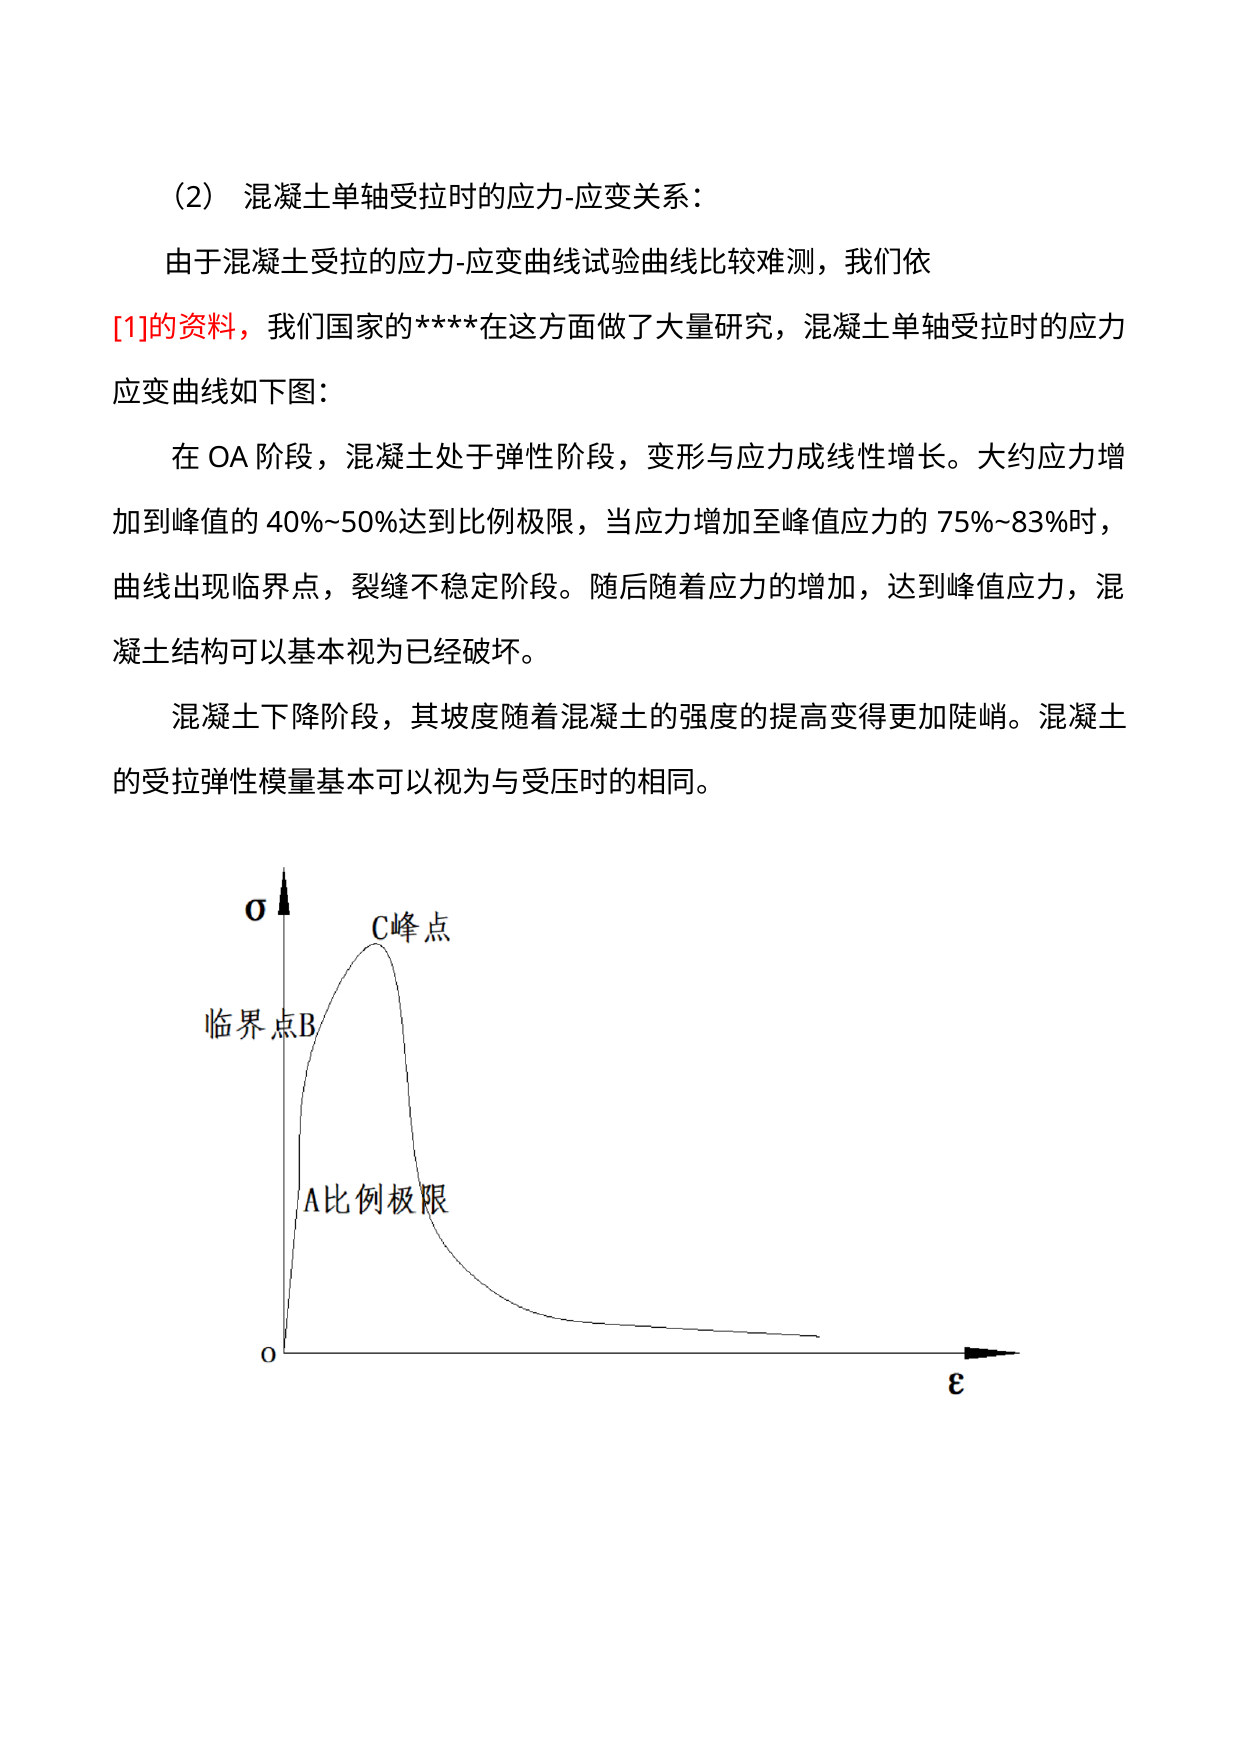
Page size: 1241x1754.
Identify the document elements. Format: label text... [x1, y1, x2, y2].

text [1]的资料，我们国家的****在这方面做了大量研究，混凝土单轴受拉时的应力应变曲线如下图： [112, 292, 1128, 422]
list 混凝土单轴受拉时的应力-应变关系： [156, 162, 1128, 227]
picture [171, 812, 1035, 1405]
text 混凝土下降阶段，其坡度随着混凝土的强度的提高变得更加陡峭。混凝土的受拉弹性模量基本可以视为与受压时的相同。 [112, 682, 1128, 812]
text 在OA阶段，混凝土处于弹性阶段，变形与应力成线性增长。大约应力增加到峰值的40%~50%达到比例极限，当应力增加至峰值应力的75%~83%时，曲线出现临界点，裂缝不稳定阶段。随后随着应力的增加，达到峰值应力，混凝土结构可以基本视为已经破坏。 [112, 422, 1128, 682]
text 由于混凝土受拉的应力-应变曲线试验曲线比较难测，我们依 [156, 227, 1128, 292]
